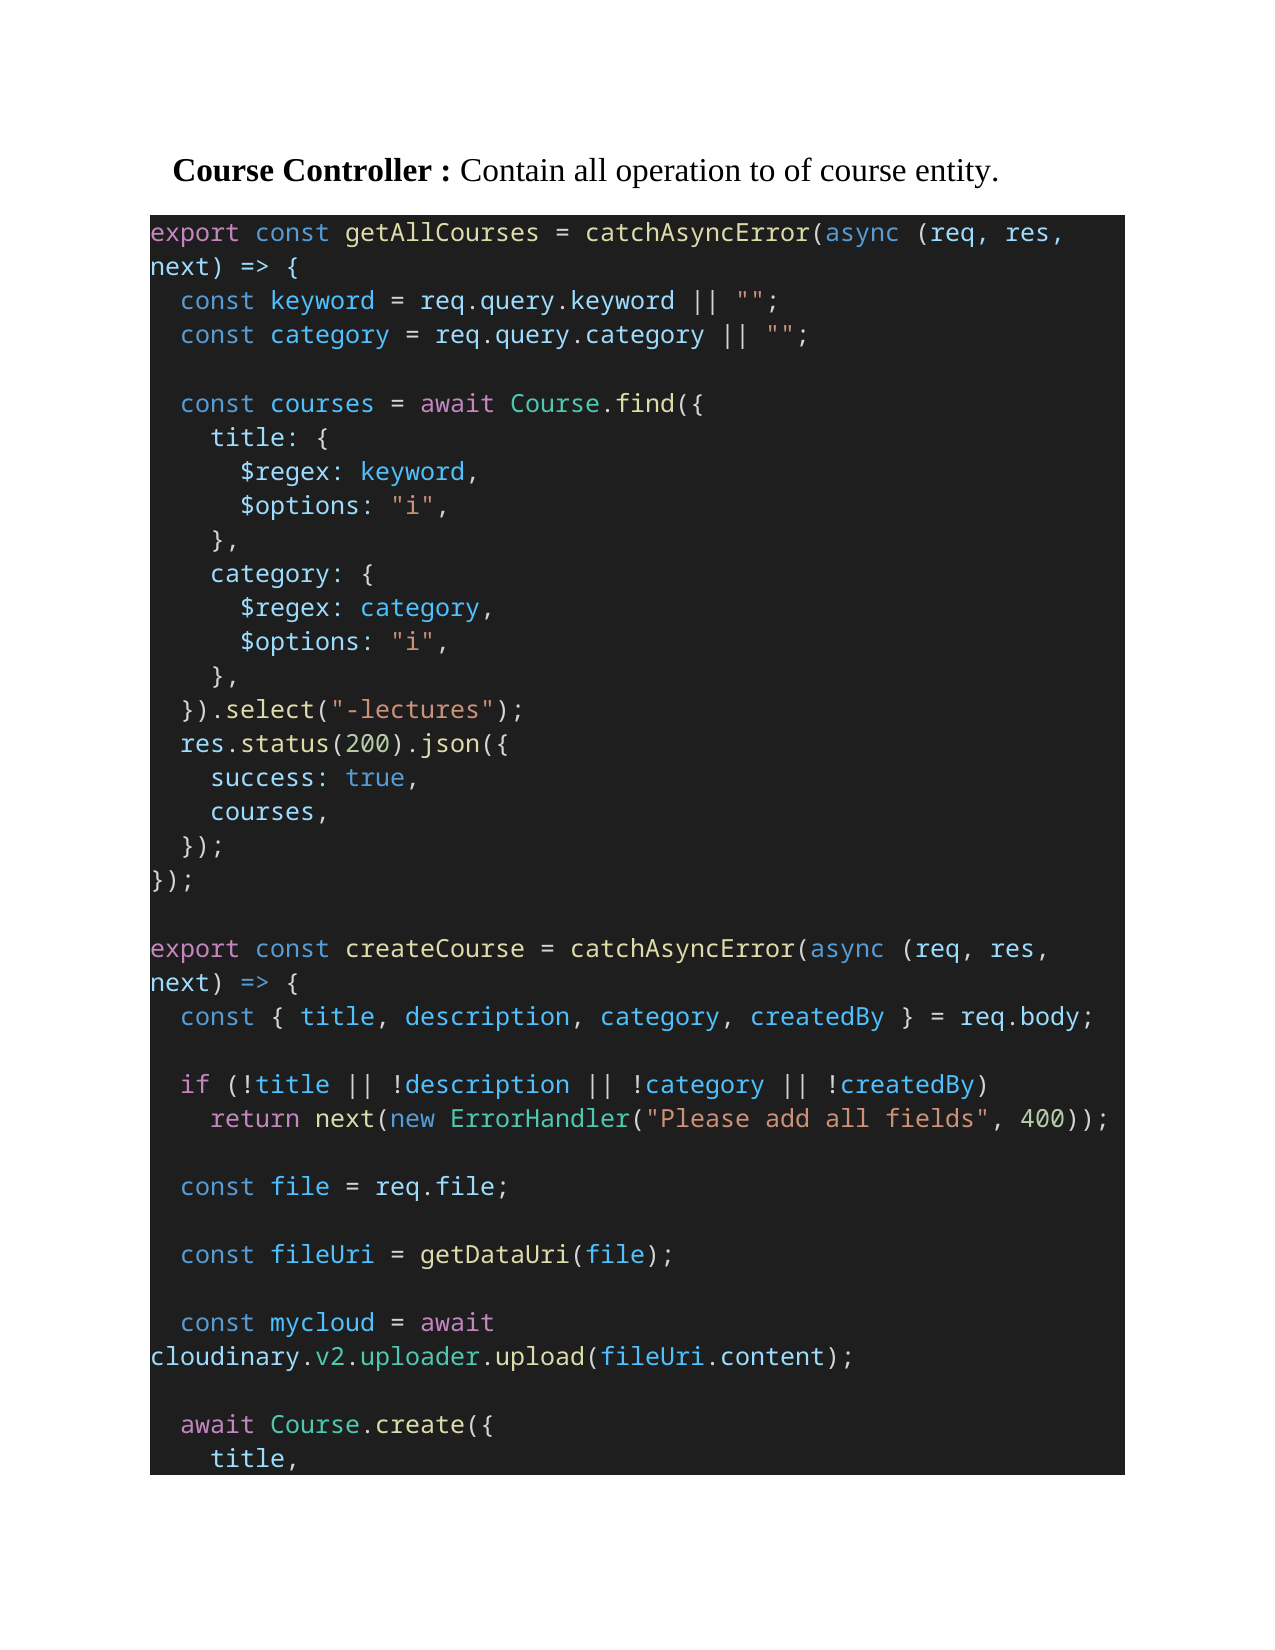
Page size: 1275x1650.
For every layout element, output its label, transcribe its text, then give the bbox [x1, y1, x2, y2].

text success: true, [150, 760, 1125, 794]
text $options: "i", [150, 624, 1125, 658]
text const fileUri = getDataUri(file); [150, 1237, 1125, 1271]
text title, [150, 1441, 1125, 1475]
text Course Controller : Contain all operation to of course entity. [172, 150, 1125, 188]
text }, [150, 658, 1125, 692]
text }).select("-lectures"); [150, 692, 1125, 726]
text category: { [150, 556, 1125, 589]
text const keyword = req.query.keyword || ""; [150, 283, 1125, 317]
text $regex: keyword, [150, 453, 1125, 487]
text const mycloud = await cloudinary.v2.uploader.upload(fileUri.content); [150, 1305, 1125, 1373]
text const { title, description, category, createdBy } = req.body; [150, 998, 1125, 1032]
text const category = req.query.category || ""; [150, 317, 1125, 351]
text export const getAllCourses = catchAsyncError(async (req, res, next) => { [150, 215, 1125, 283]
text const file = req.file; [150, 1169, 1125, 1203]
text return next(new ErrorHandler("Please add all fields", 400)); [150, 1101, 1125, 1134]
text if (!title || !description || !category || !createdBy) [150, 1066, 1125, 1101]
text $regex: category, [150, 589, 1125, 624]
text $options: "i", [150, 487, 1125, 521]
text await Course.create({ [150, 1407, 1125, 1441]
text courses, [150, 794, 1125, 828]
text title: { [150, 419, 1125, 453]
text const courses = await Course.find({ [150, 385, 1125, 419]
text }, [150, 521, 1125, 556]
text export const createCourse = catchAsyncError(async (req, res, next) => { [150, 930, 1125, 998]
text res.status(200).json({ [150, 726, 1125, 760]
text }); [150, 828, 1125, 862]
text }); [150, 862, 1125, 896]
